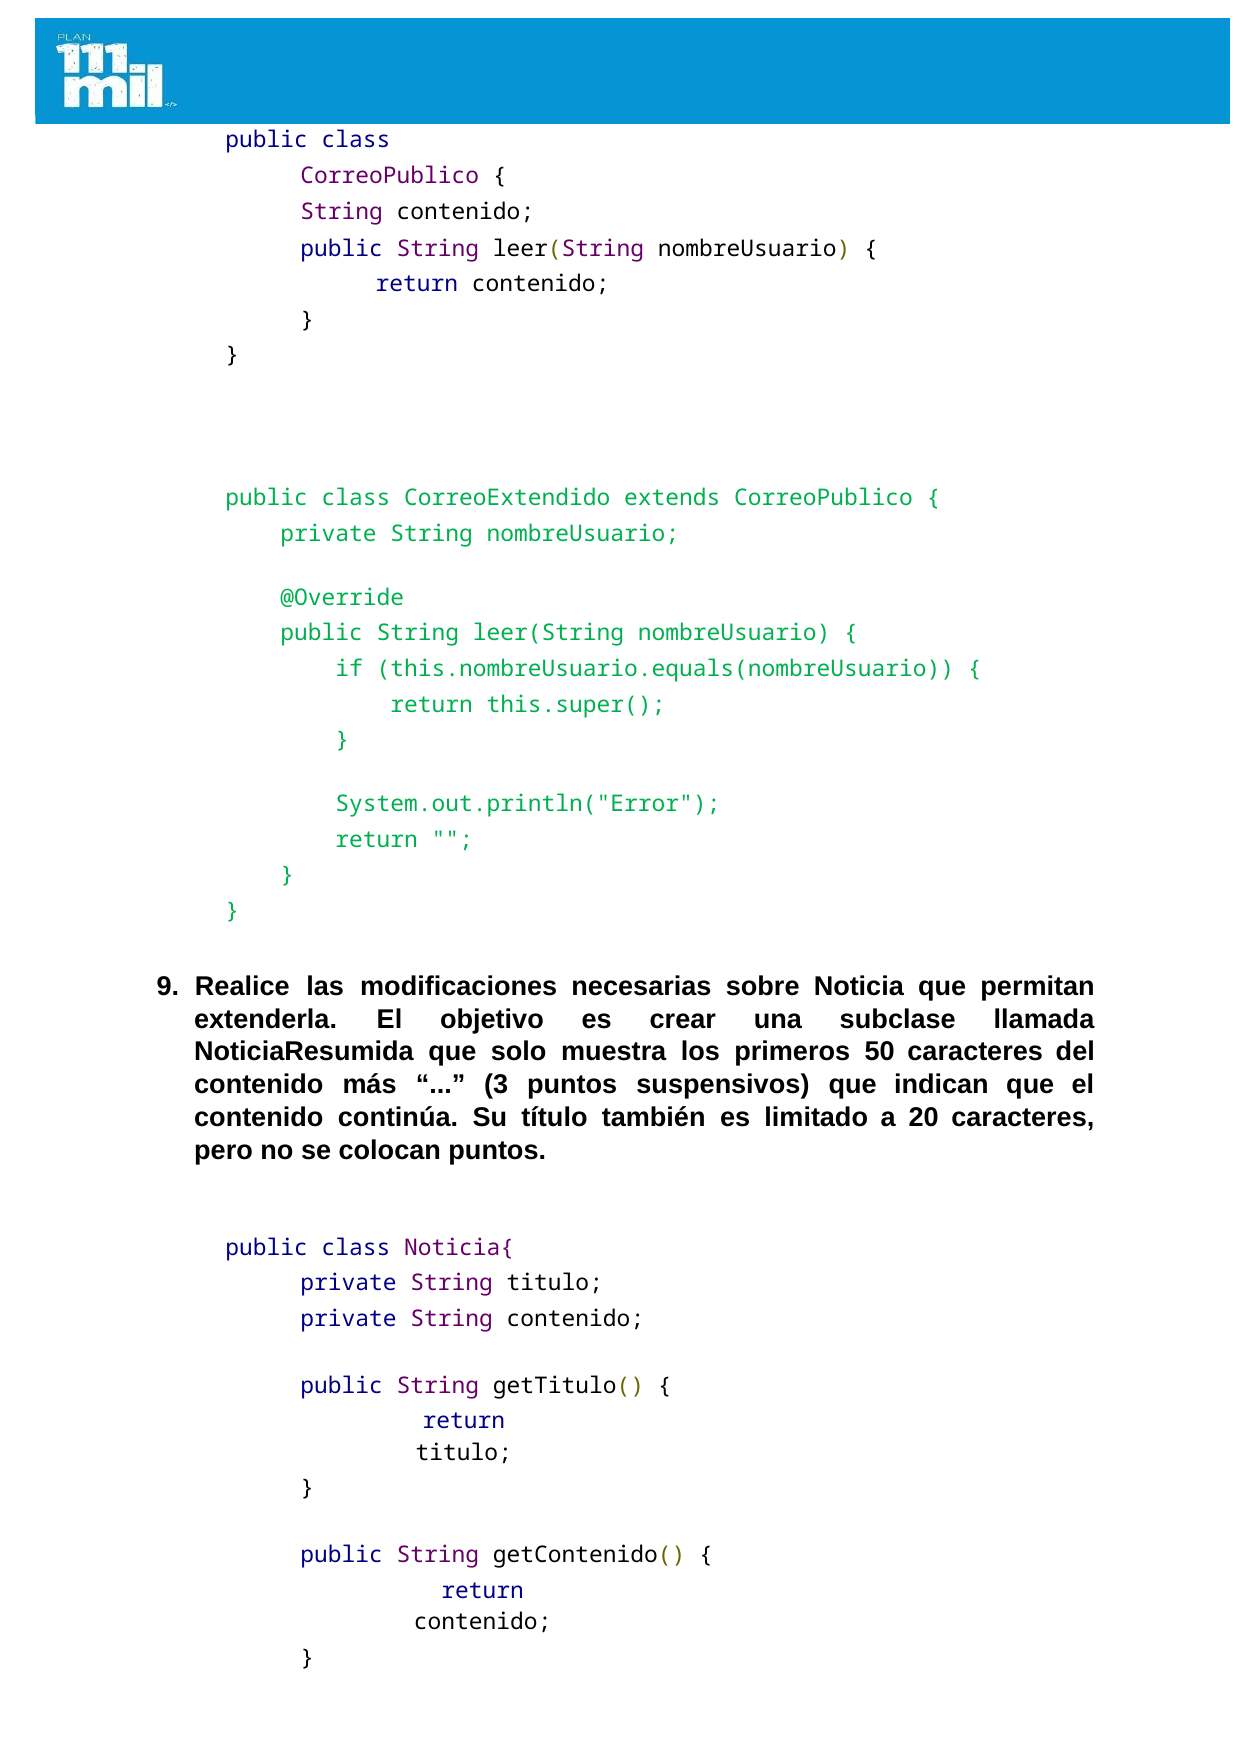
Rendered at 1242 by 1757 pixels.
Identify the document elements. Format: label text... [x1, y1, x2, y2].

text @Override [225, 581, 1239, 612]
text } [300, 303, 1239, 334]
text 9. Realice las modificaciones necesarias sobre Noticia que permitan extenderla. El objetivo es crear una subclase llamada NoticiaResumida que solo muestra los primeros 50 caracteres del contenido más “...” (3 puntos suspensivos) que indican que el contenido continúa. Su título también es limitado a 20 caracteres, pero no se colocan puntos. [156, 970, 1095, 1165]
picture [56, 34, 164, 108]
text private String titulo; [300, 1266, 1239, 1297]
text public String getContenido() { [300, 1538, 1239, 1569]
text return titulo; [372, 1404, 556, 1467]
text private String nombreUsuario; [225, 517, 1239, 548]
text } [225, 338, 1239, 370]
text public String leer(String nombreUsuario) { [225, 616, 1239, 647]
text public String getTitulo() { [300, 1369, 1239, 1400]
picture [74, 35, 90, 40]
text } [300, 1471, 1239, 1502]
picture [167, 102, 177, 106]
text public class CorreoPublico { String contenido; [225, 123, 582, 227]
text } [225, 894, 1239, 925]
text return contenido; [375, 267, 1239, 298]
text public class CorreoExtendido extends CorreoPublico { [225, 481, 1239, 512]
text public String leer(String nombreUsuario) { [300, 232, 1239, 263]
text public class Noticia{ [225, 1231, 1239, 1262]
text return contenido; [372, 1574, 593, 1636]
text private String contenido; [300, 1302, 1239, 1333]
text } [300, 1641, 1239, 1672]
text System.out.println("Error"); [225, 787, 1239, 818]
text } [225, 723, 1239, 754]
text return this.super(); [225, 687, 1239, 719]
text return ""; [225, 823, 1239, 854]
text } [225, 858, 1239, 890]
text if (this.nombreUsuario.equals(nombreUsuario)) { [225, 652, 1239, 683]
